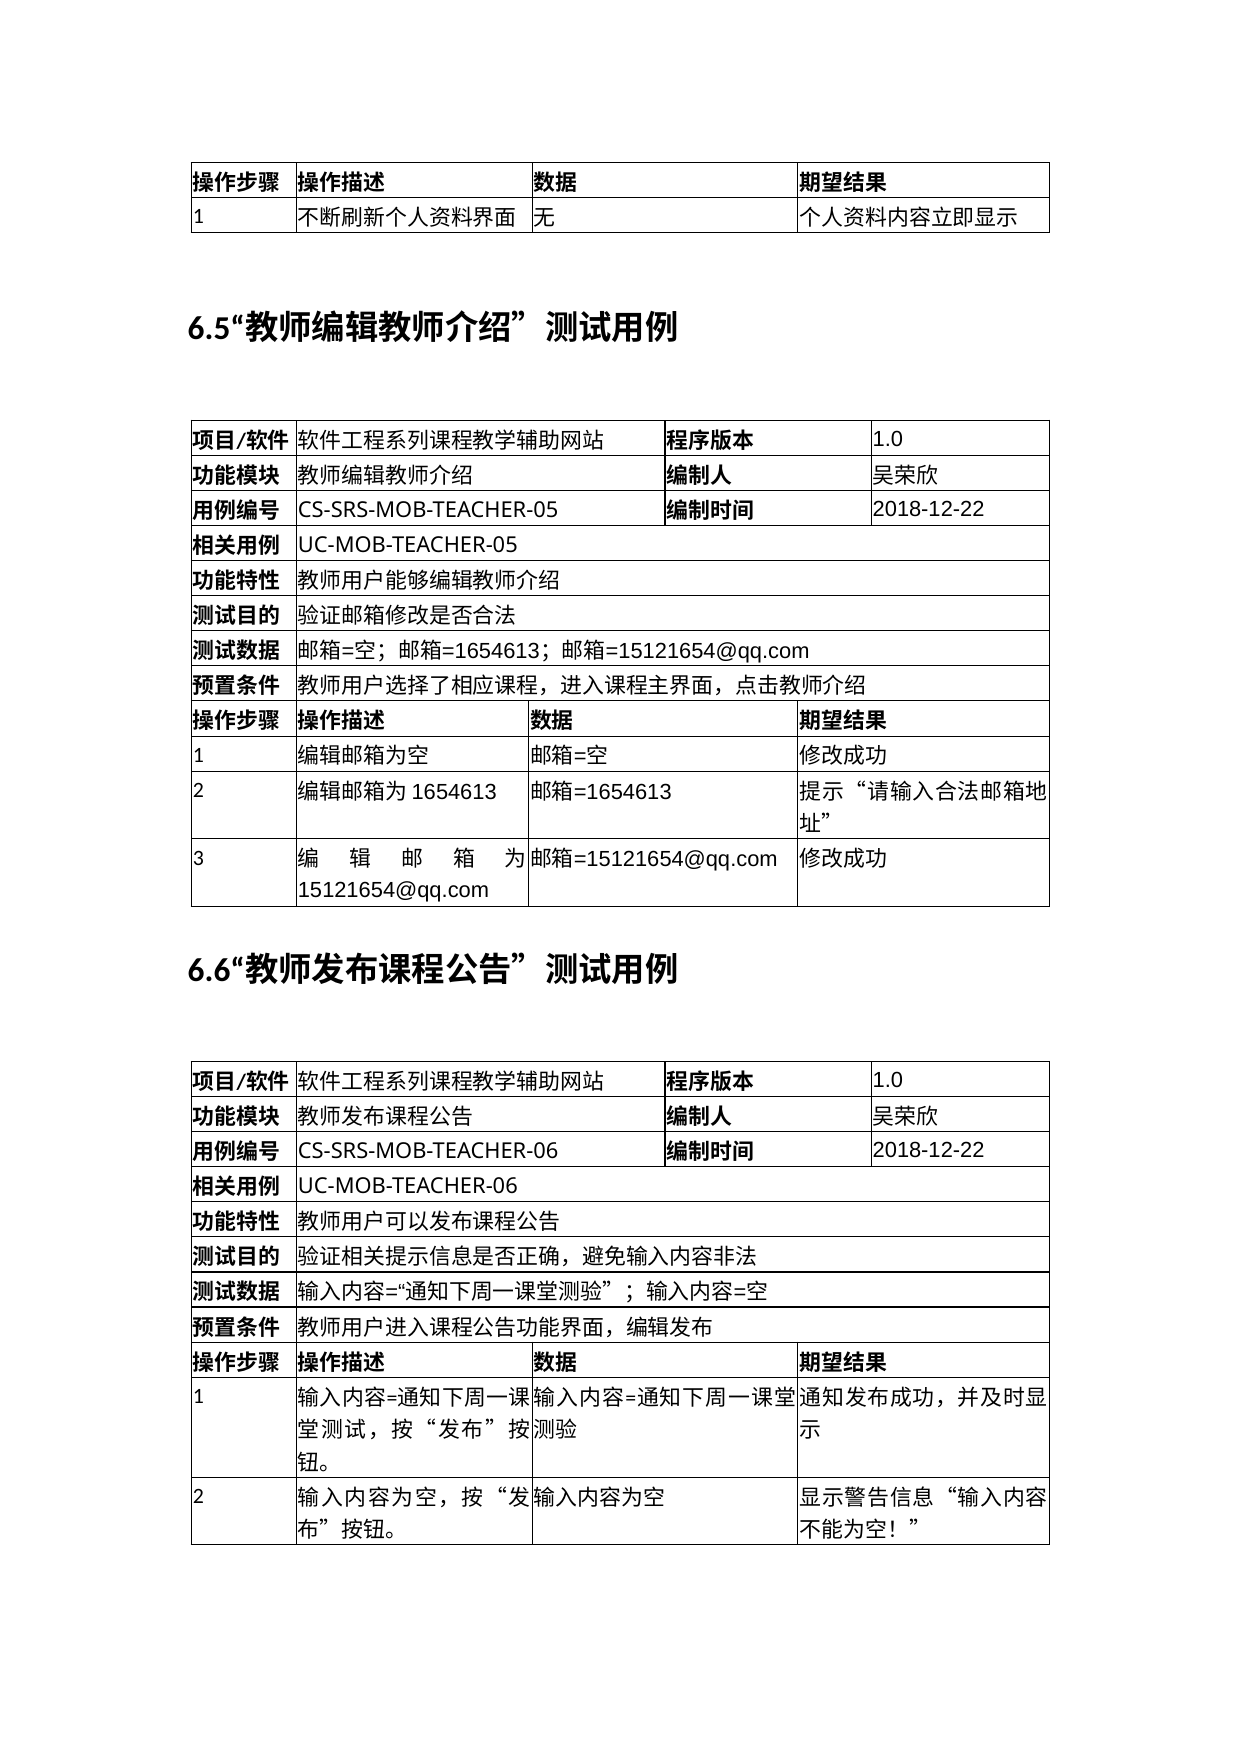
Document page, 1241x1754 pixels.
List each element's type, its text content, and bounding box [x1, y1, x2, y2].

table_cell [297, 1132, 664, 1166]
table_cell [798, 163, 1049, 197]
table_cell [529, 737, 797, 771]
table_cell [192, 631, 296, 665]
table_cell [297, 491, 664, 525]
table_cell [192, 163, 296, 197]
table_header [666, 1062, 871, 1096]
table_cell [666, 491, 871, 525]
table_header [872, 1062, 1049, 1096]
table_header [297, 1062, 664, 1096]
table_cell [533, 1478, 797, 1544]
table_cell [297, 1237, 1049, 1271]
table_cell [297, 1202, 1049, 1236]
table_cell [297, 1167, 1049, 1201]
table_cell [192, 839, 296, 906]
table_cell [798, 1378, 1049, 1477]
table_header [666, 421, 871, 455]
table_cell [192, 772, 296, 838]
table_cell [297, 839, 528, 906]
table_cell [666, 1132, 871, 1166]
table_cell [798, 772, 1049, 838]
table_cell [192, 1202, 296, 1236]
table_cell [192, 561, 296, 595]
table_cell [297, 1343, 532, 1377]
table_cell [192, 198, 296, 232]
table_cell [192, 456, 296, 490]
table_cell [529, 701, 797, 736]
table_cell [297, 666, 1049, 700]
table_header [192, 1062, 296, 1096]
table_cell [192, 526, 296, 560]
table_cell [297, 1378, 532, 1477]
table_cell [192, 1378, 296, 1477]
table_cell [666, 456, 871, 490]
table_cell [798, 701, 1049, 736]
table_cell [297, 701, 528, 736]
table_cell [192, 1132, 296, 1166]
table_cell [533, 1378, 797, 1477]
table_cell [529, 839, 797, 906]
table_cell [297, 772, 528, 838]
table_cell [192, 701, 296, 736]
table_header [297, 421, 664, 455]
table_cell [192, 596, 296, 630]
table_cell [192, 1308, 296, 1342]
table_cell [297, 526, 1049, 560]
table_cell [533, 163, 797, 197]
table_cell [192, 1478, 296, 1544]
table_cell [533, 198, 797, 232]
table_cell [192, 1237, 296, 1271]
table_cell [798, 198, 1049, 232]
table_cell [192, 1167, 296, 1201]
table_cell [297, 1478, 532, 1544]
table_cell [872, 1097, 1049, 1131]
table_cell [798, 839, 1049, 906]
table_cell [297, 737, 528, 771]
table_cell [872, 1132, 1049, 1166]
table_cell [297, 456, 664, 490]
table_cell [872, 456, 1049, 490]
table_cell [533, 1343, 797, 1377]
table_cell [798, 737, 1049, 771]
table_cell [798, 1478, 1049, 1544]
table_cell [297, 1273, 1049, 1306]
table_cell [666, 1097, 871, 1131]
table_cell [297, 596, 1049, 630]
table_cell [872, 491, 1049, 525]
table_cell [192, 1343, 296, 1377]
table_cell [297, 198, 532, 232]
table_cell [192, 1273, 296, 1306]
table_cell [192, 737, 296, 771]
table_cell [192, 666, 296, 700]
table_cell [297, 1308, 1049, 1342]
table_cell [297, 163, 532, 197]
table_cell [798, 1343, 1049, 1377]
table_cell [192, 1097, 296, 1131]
subtitle 6.6“教师发布课程公告”测试用例 [187, 934, 1053, 999]
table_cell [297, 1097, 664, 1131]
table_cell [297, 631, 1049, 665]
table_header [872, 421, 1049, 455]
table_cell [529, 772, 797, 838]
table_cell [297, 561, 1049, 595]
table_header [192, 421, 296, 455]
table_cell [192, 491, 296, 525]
subtitle 6.5“教师编辑教师介绍”测试用例 [187, 293, 1053, 358]
